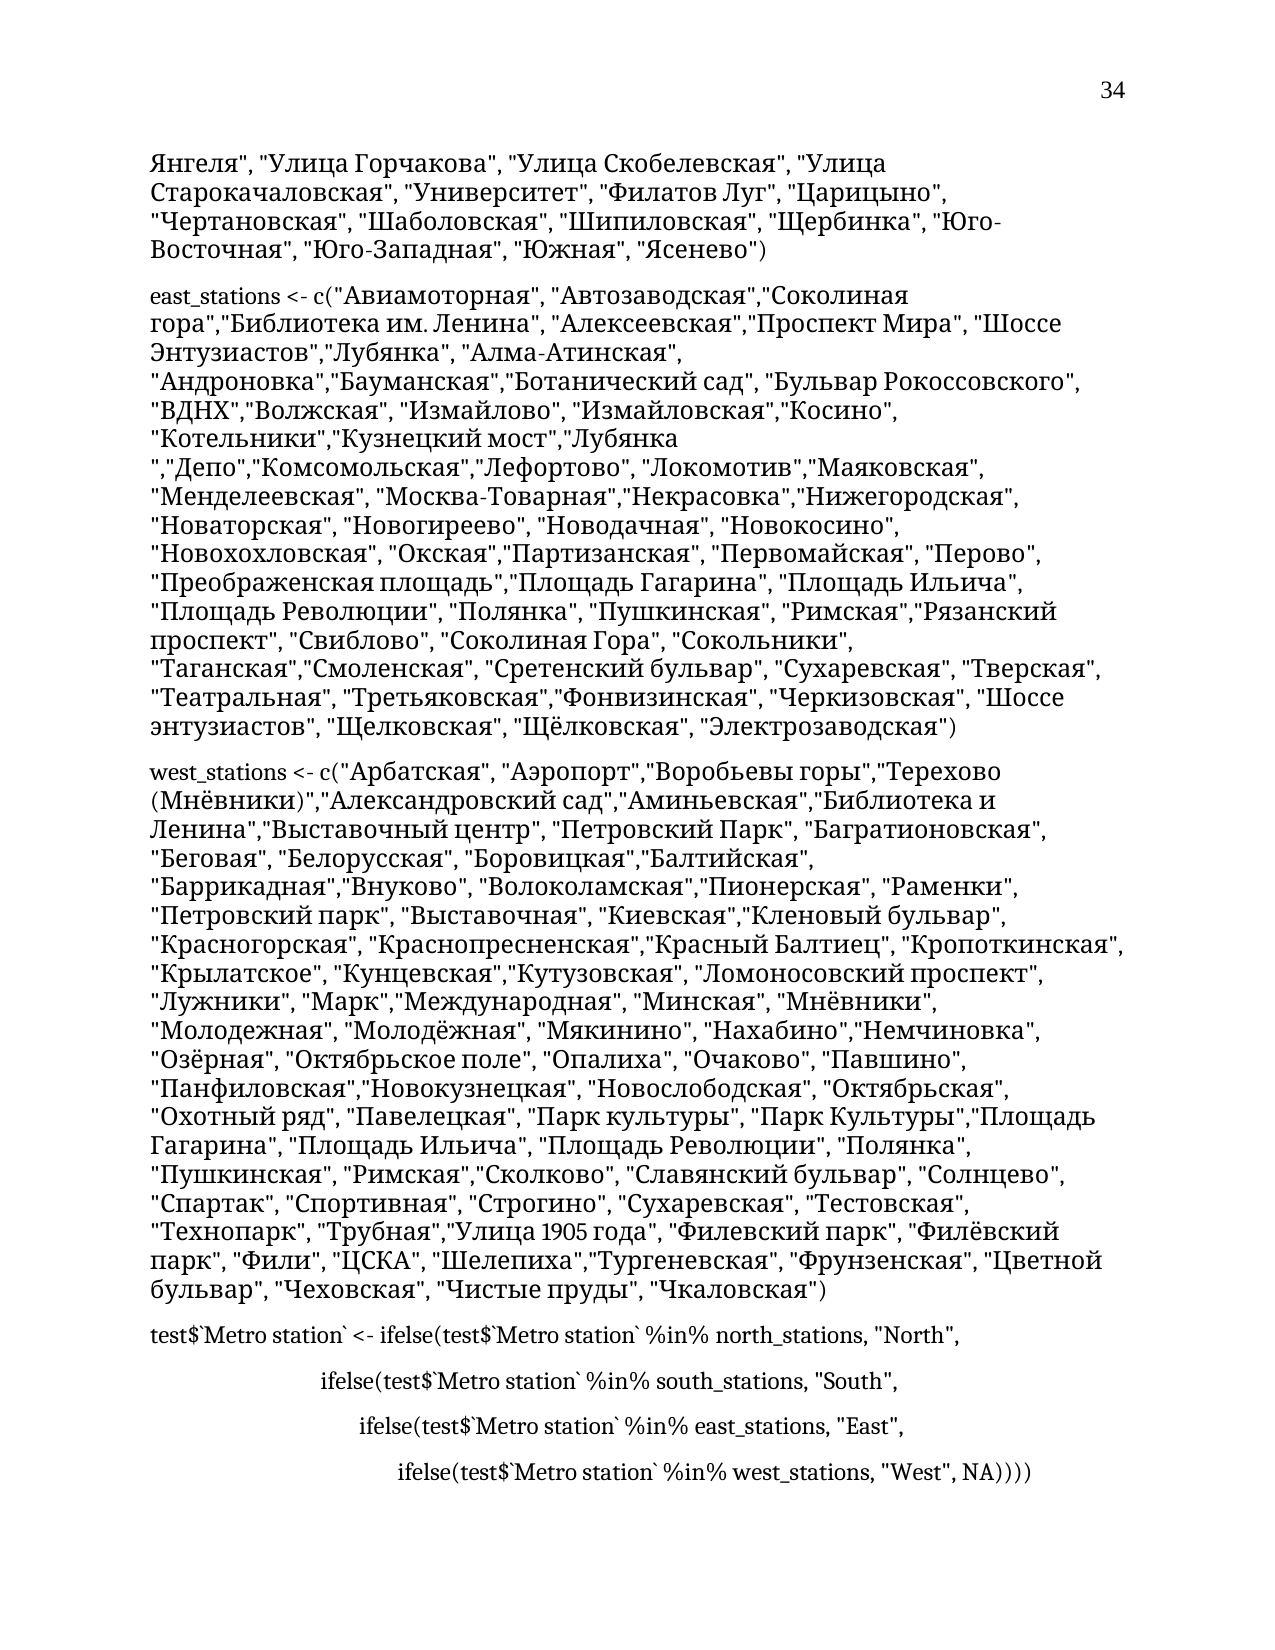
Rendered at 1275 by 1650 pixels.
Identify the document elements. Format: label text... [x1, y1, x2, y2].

text west_stations <- c("Арбатская", "Аэропорт","Воробьевы горы","Терехово (Мнёвники)","Александровский сад","Аминьевская","Библиотека и Ленина","Выставочный центр", "Петровский Парк", "Багратионовская", "Беговая", "Белорусская", "Боровицкая","Балтийская", "Баррикадная","Внуково", "Волоколамская","Пионерская", "Раменки", "Петровский парк", "Выставочная", "Киевская","Кленовый бульвар", "Красногорская", "Краснопресненская","Красный Балтиец", "Кропоткинская", "Крылатское", "Кунцевская","Кутузовская", "Ломоносовский проспект", "Лужники", "Марк","Международная", "Минская", "Мнёвники", "Молодежная", "Молодёжная", "Мякинино", "Нахабино","Немчиновка", "Озёрная", "Октябрьское поле", "Опалиха", "Очаково", "Павшино", "Панфиловская","Новокузнецкая", "Новослободская", "Октябрьская", "Охотный ряд", "Павелецкая", "Парк культуры", "Парк Культуры","Площадь Гагарина", "Площадь Ильича", "Площадь Революции", "Полянка", "Пушкинская", "Римская","Сколково", "Славянский бульвар", "Солнцево", "Спартак", "Спортивная", "Строгино", "Сухаревская", "Тестовская", "Технопарк", "Трубная","Улица 1905 года", "Филевский парк", "Филёвский парк", "Фили", "ЦСКА", "Шелепиха","Тургеневская", "Фрунзенская", "Цветной бульвар", "Чеховская", "Чистые пруды", "Чкаловская") [150, 758, 1125, 1304]
text test$`Metro station` <- ifelse(test$`Metro station` %in% north_stations, "North", [150, 1321, 1125, 1350]
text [150, 150, 1125, 265]
text ifelse(test$`Metro station` %in% east_stations, "East", [150, 1412, 1125, 1441]
text ifelse(test$`Metro station` %in% south_stations, "South", [150, 1367, 1125, 1395]
text ifelse(test$`Metro station` %in% west_stations, "West", NA)))) [150, 1457, 1125, 1486]
text east_stations <- c("Авиамоторная", "Автозаводская","Соколиная гора","Библиотека им. Ленина", "Алексеевская","Проспект Мира", "Шоссе Энтузиастов","Лубянка", "Алма-Атинская", "Андроновка","Бауманская","Ботанический сад", "Бульвар Рокоссовского", "ВДНХ","Волжская", "Измайлово", "Измайловская","Косино", "Котельники","Кузнецкий мост","Лубянка ","Депо","Комсомольская","Лефортово", "Локомотив","Маяковская", "Менделеевская", "Москва-Товарная","Некрасовка","Нижегородская", "Новаторская", "Новогиреево", "Новодачная", "Новокосино", "Новохохловская", "Окская","Партизанская", "Первомайская", "Перово", "Преображенская площадь","Площадь Гагарина", "Площадь Ильича", "Площадь Революции", "Полянка", "Пушкинская", "Римская","Рязанский проспект", "Свиблово", "Соколиная Гора", "Сокольники", "Таганская","Смоленская", "Сретенский бульвар", "Сухаревская", "Тверская", "Театральная", "Третьяковская","Фонвизинская", "Черкизовская", "Шоссе энтузиастов", "Щелковская", "Щёлковская", "Электрозаводская") [150, 282, 1125, 742]
